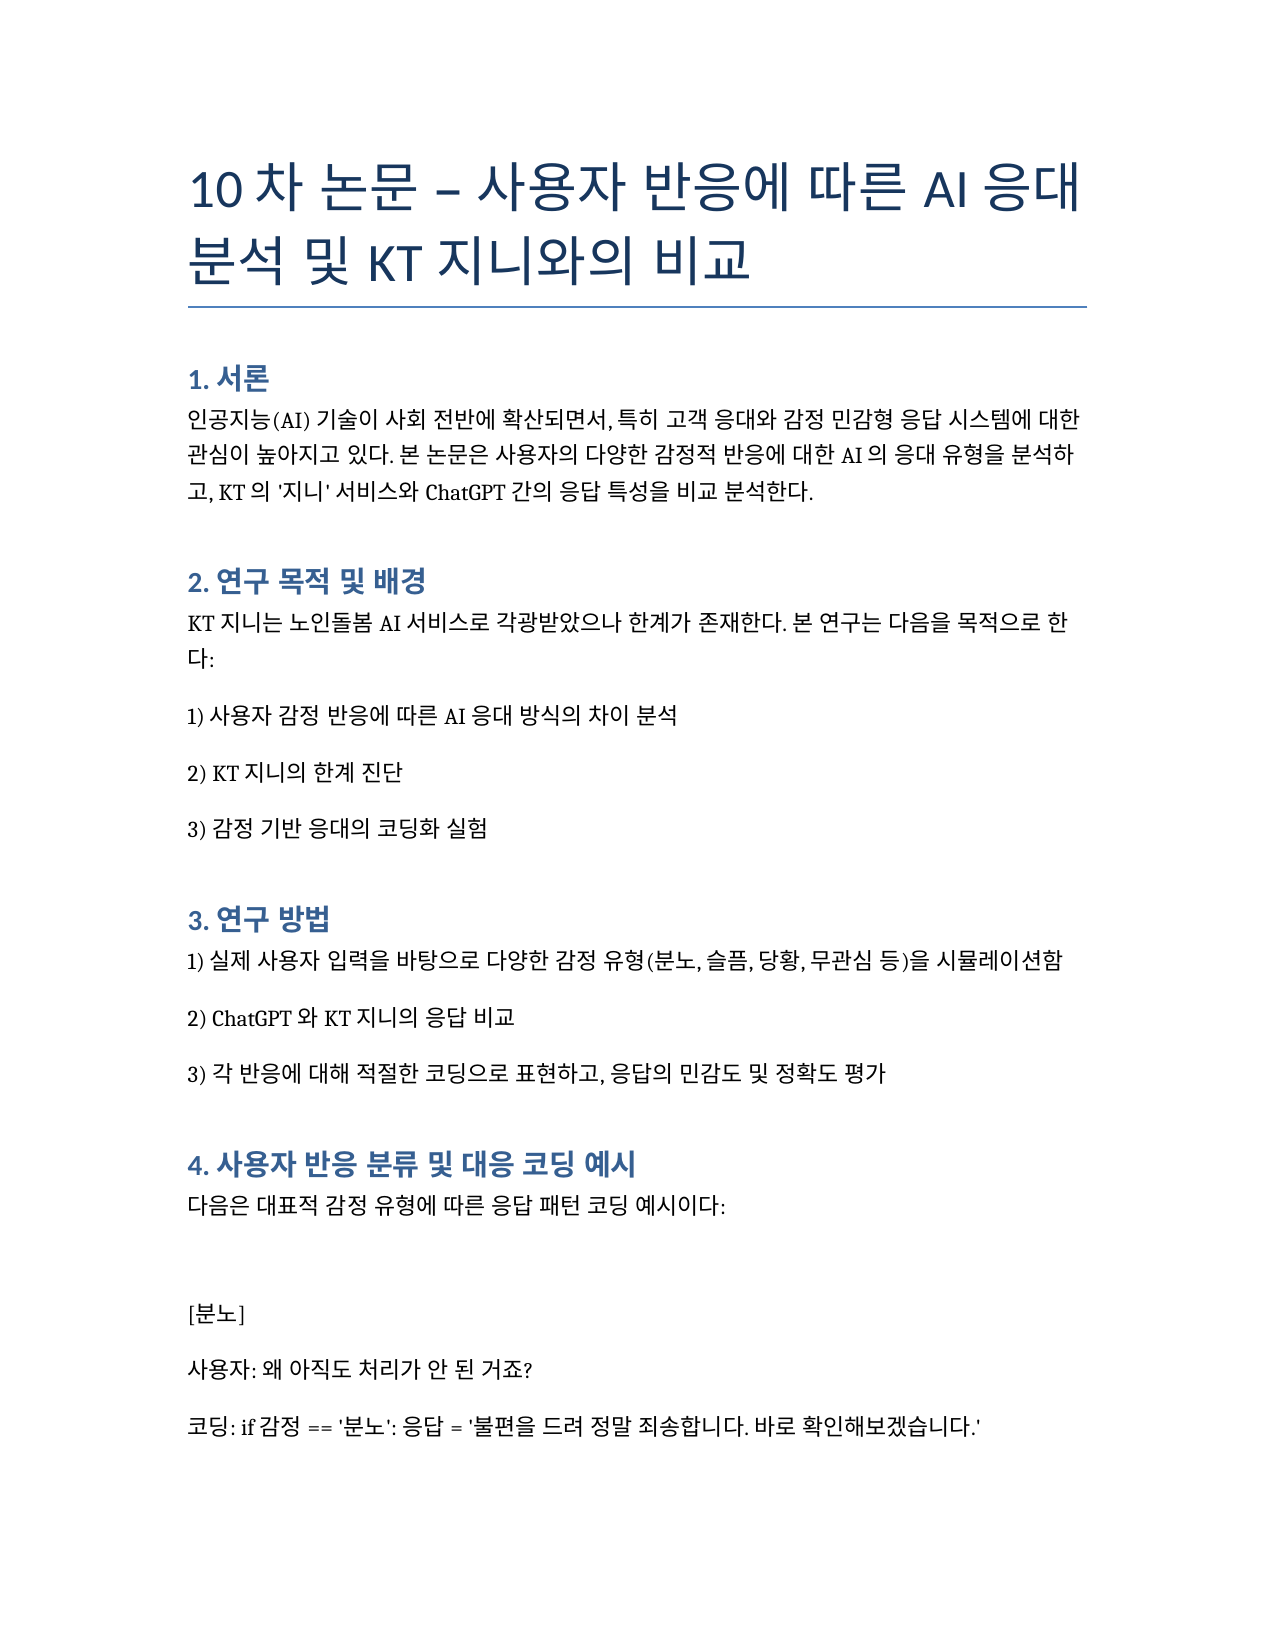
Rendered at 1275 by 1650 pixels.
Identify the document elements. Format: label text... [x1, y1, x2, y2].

subtitle 1. 서론 [187, 358, 1087, 398]
text 1) 사용자 감정 반응에 따른 AI 응대 방식의 차이 분석 [187, 700, 1087, 731]
text 1) 실제 사용자 입력을 바탕으로 다양한 감정 유형(분노, 슬픔, 당황, 무관심 등)을 시뮬레이션함 [187, 945, 1087, 976]
subtitle 2. 연구 목적 및 배경 [187, 561, 1087, 601]
subtitle 4. 사용자 반응 분류 및 대응 코딩 예시 [187, 1144, 1087, 1184]
text 3) 각 반응에 대해 적절한 코딩으로 표현하고, 응답의 민감도 및 정확도 평가 [187, 1058, 1087, 1089]
text 인공지능(AI) 기술이 사회 전반에 확산되면서, 특히 고객 응대와 감정 민감형 응답 시스템에 대한 관심이 높아지고 있다. 본 논문은 사용자의 다양한 감정적 반응에 대한 AI의 응대 유형을 분석하고, KT의 '지니' 서비스와 ChatGPT 간의 응답 특성을 비교 분석한다. [187, 403, 1087, 507]
text 2) ChatGPT와 KT 지니의 응답 비교 [187, 1002, 1087, 1033]
text 다음은 대표적 감정 유형에 따른 응답 패턴 코딩 예시이다: [187, 1190, 1087, 1221]
subtitle 3. 연구 방법 [187, 899, 1087, 939]
title 10차 논문 – 사용자 반응에 따른 AI 응대 분석 및 KT 지니와의 비교 [187, 150, 1087, 308]
text 3) 감정 기반 응대의 코딩화 실험 [187, 813, 1087, 844]
text KT 지니는 노인돌봄 AI 서비스로 각광받았으나 한계가 존재한다. 본 연구는 다음을 목적으로 한다: [187, 607, 1087, 674]
text 코딩: if 감정 == '분노': 응답 = '불편을 드려 정말 죄송합니다. 바로 확인해보겠습니다.' [187, 1411, 1087, 1442]
text [분노] [187, 1298, 1087, 1329]
text 사용자: 왜 아직도 처리가 안 된 거죠? [187, 1354, 1087, 1386]
text 2) KT 지니의 한계 진단 [187, 756, 1087, 788]
